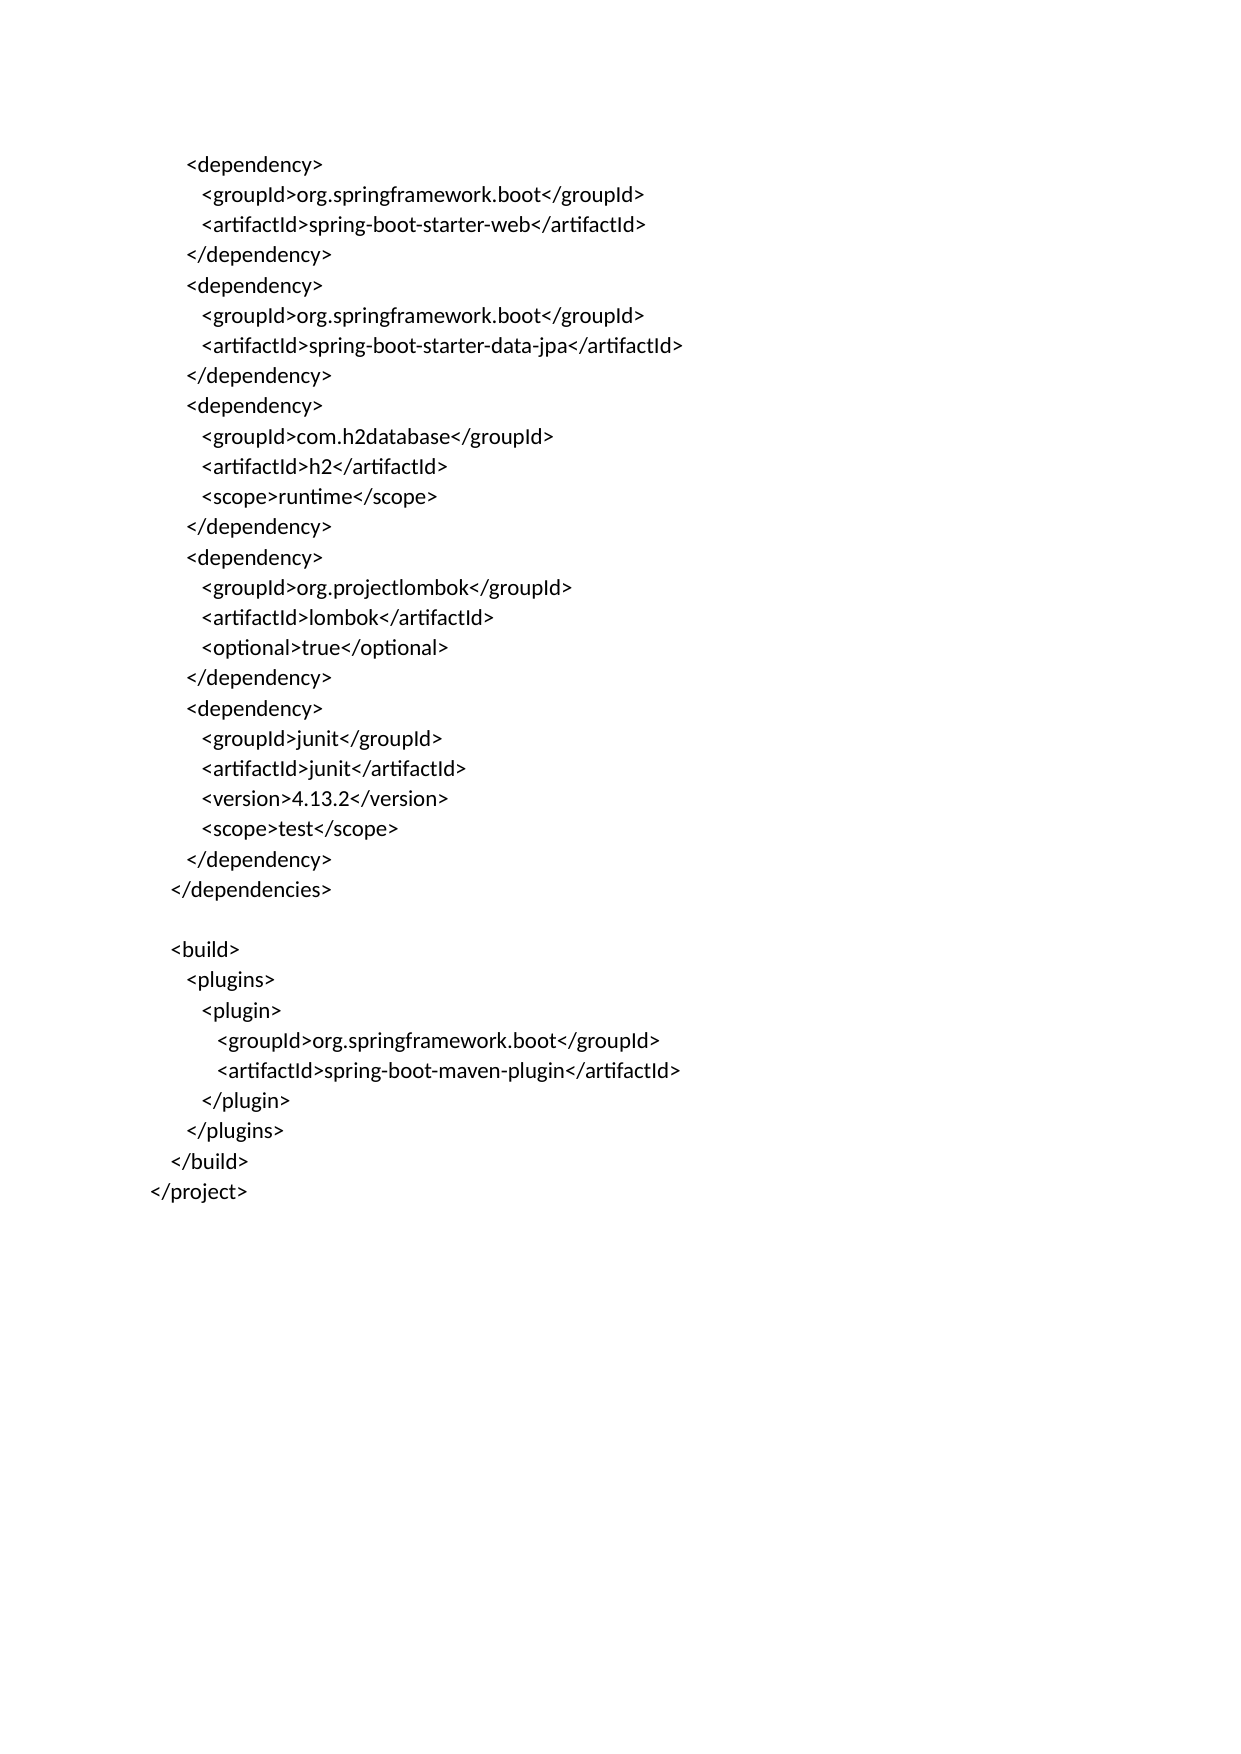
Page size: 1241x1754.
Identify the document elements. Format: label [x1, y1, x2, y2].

text [150, 150, 1090, 1205]
